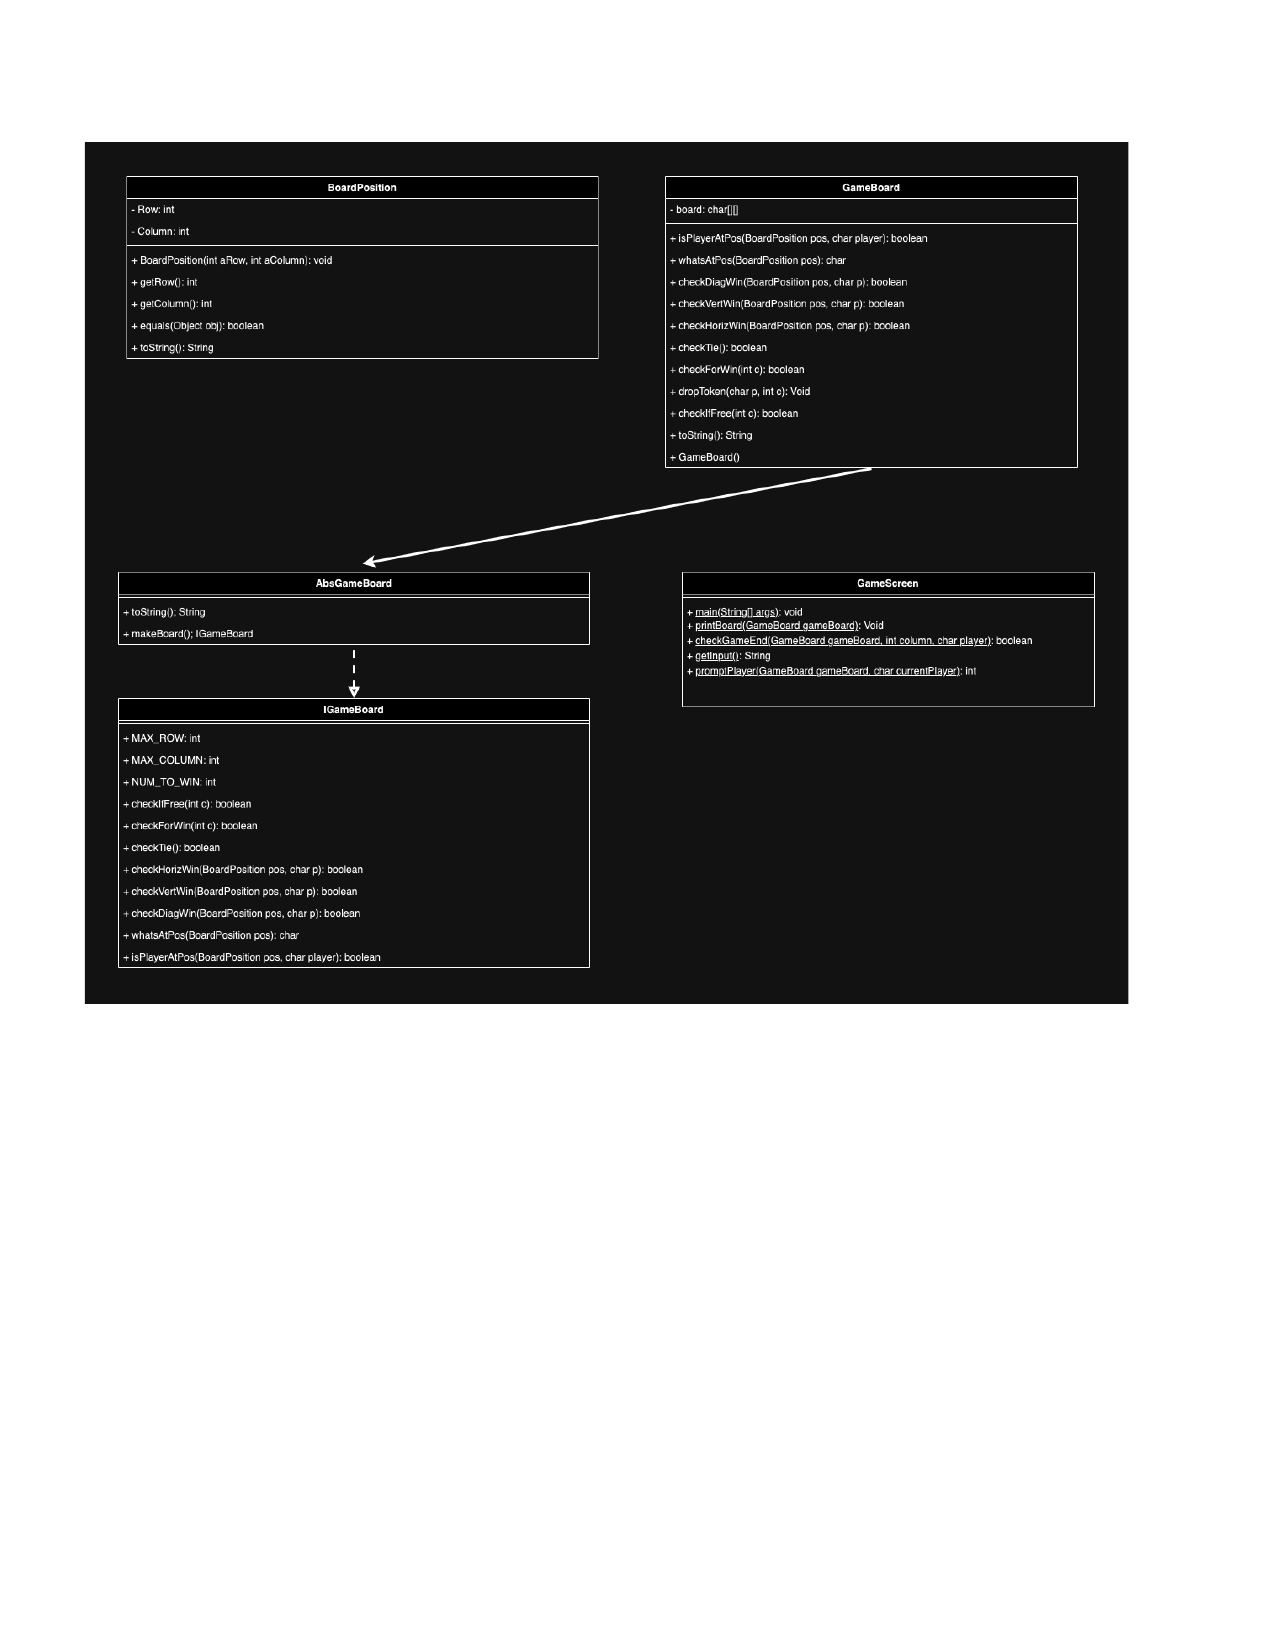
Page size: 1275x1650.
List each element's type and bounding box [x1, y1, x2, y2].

picture [84, 142, 1129, 1004]
